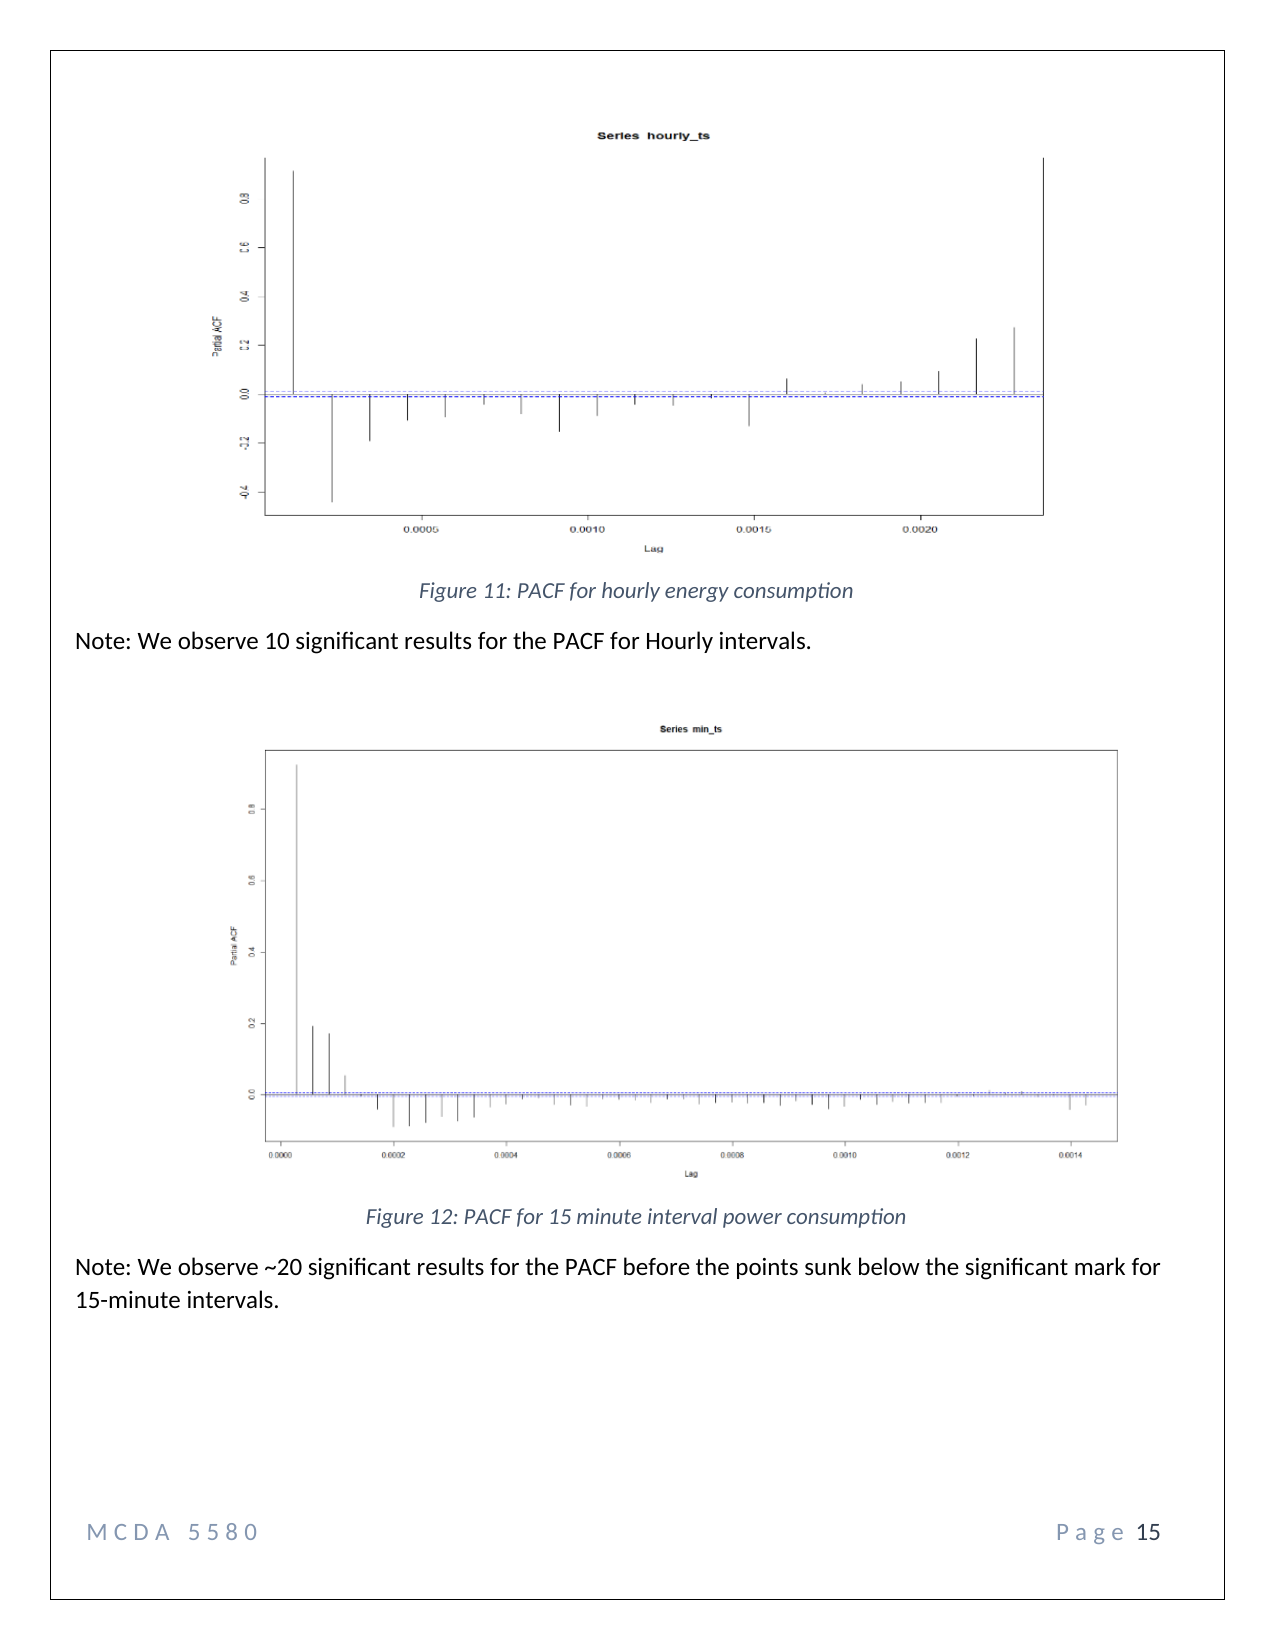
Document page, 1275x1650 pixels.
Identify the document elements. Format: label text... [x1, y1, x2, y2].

picture [228, 721, 1122, 1184]
text Note: We observe ~20 significant results for the PACF before the points sunk below the significant mark for 15-minute intervals. [75, 1251, 1200, 1314]
text Figure 12: PACF for 15 minute interval power consumption [75, 1202, 1200, 1230]
picture [209, 121, 1065, 558]
text Figure 11: PACF for hourly energy consumption [75, 576, 1200, 604]
text Note: We observe 10 significant results for the PACF for Hourly intervals. [75, 625, 1200, 656]
